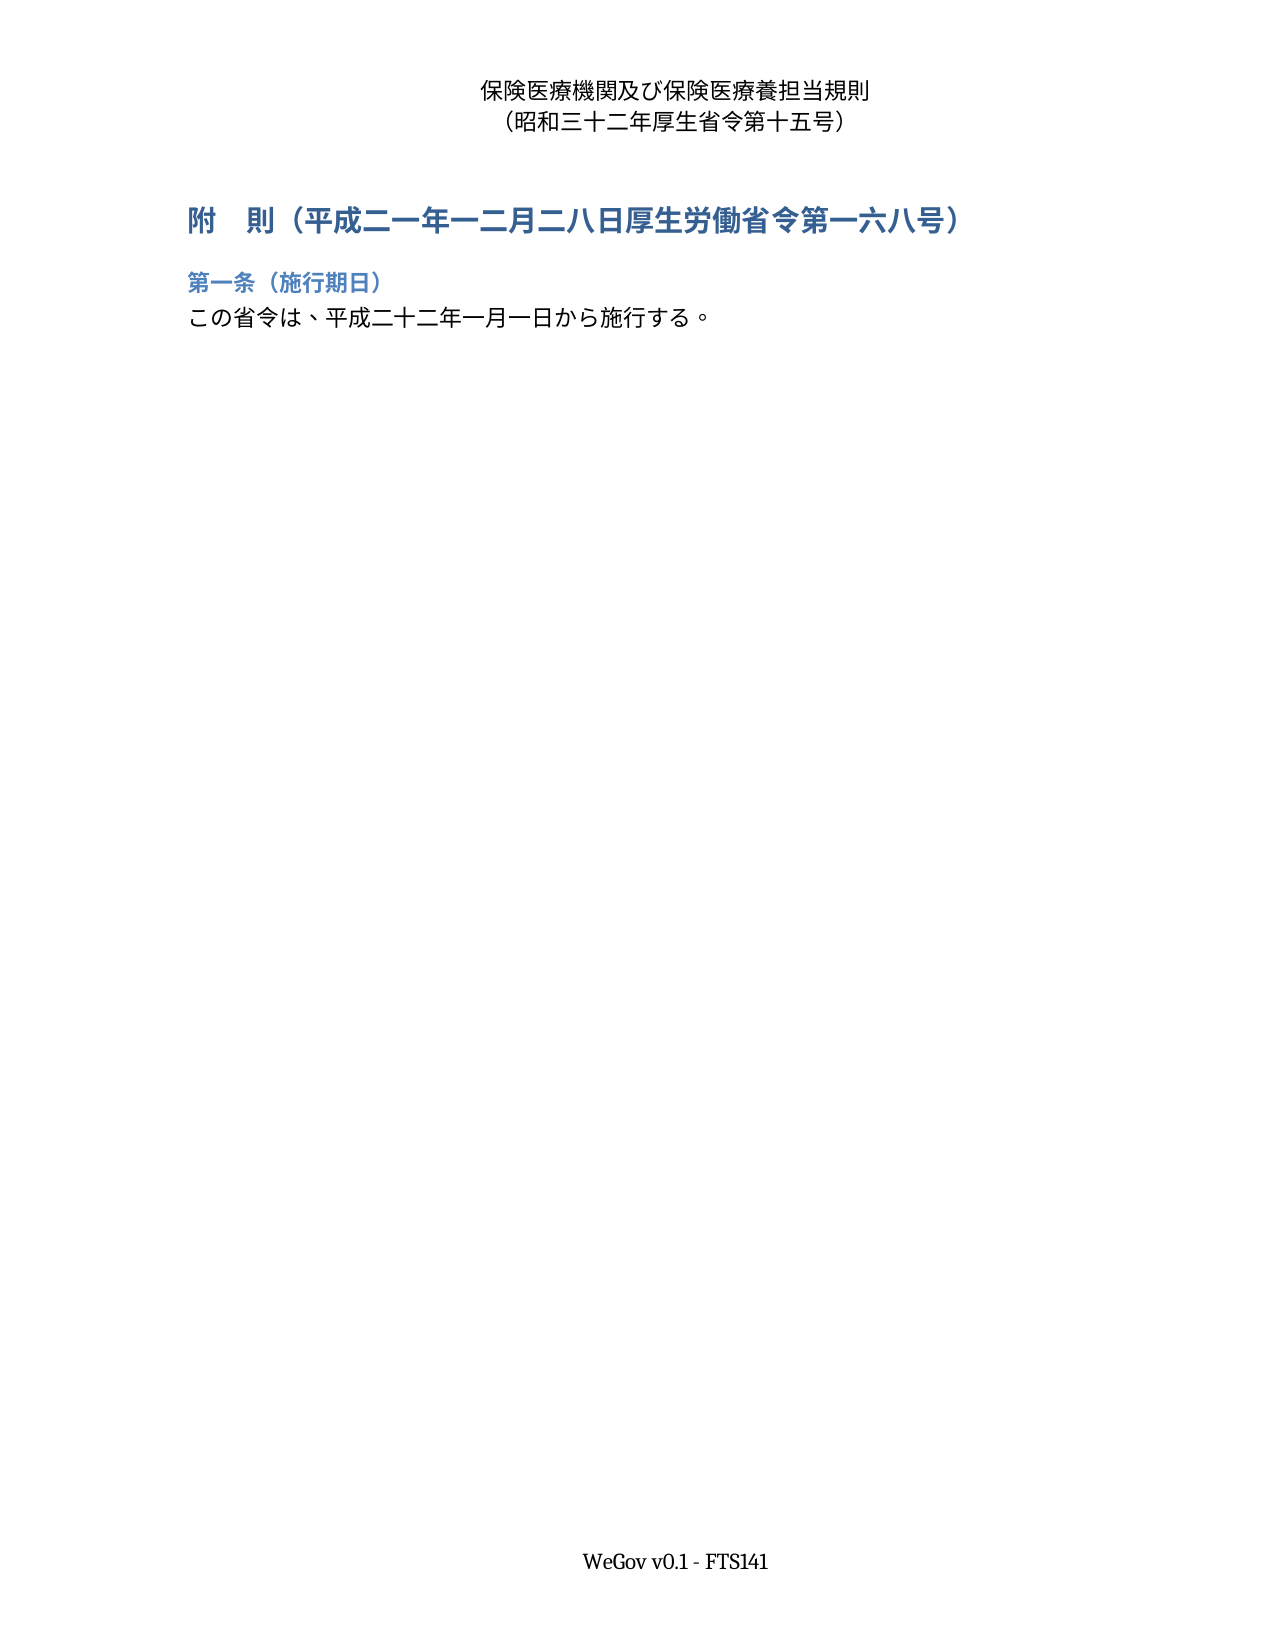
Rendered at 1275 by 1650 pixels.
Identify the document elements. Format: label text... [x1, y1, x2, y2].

text この省令は、平成二十二年一月一日から施行する。 [187, 302, 1087, 334]
subtitle 第一条（施行期日） [187, 266, 1087, 298]
subtitle 附 則（平成二一年一二月二八日厚生労働省令第一六八号） [187, 200, 1087, 240]
